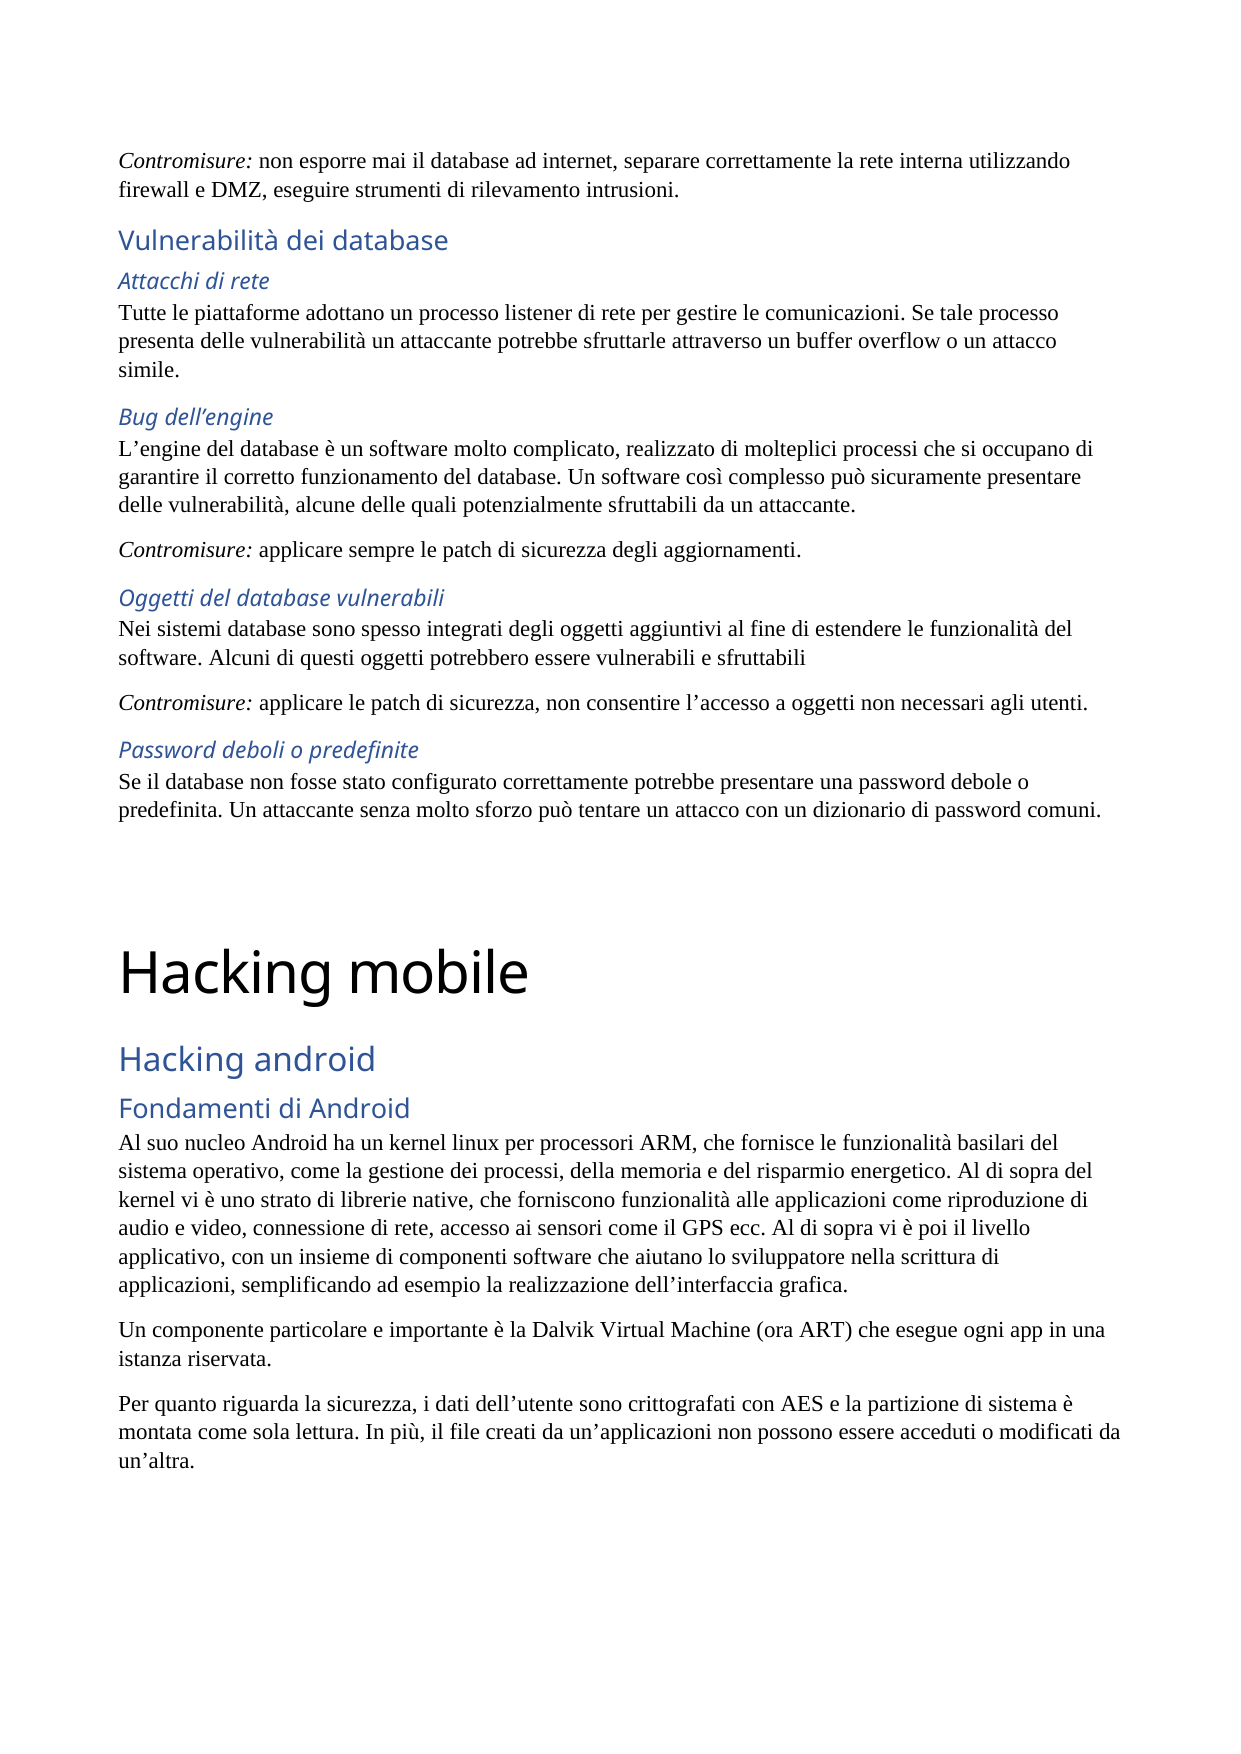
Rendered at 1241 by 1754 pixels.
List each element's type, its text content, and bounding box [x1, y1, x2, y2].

text Nei sistemi database sono spesso integrati degli oggetti aggiuntivi al fine di estendere le funzionalità del software. Alcuni di questi oggetti potrebbero essere vulnerabili e sfruttabili [118, 615, 1122, 670]
subtitle Password deboli o predefinite [118, 734, 1122, 765]
text Al suo nucleo Android ha un kernel linux per processori ARM, che fornisce le funzionalità basilari del sistema operativo, come la gestione dei processi, della memoria e del risparmio energetico. Al di sopra del kernel vi è uno strato di librerie native, che forniscono funzionalità alle applicazioni come riproduzione di audio e video, connessione di rete, accesso ai sensori come il GPS ecc. Al di sopra vi è poi il livello applicativo, con un insieme di componenti software che aiutano lo sviluppatore nella scrittura di applicazioni, semplificando ad esempio la realizzazione dell’interfaccia grafica. [118, 1129, 1122, 1297]
subtitle Attacchi di rete [118, 265, 1122, 296]
text Se il database non fosse stato configurato correttamente potrebbe presentare una password debole o predefinita. Un attaccante senza molto sforzo può tentare un attacco con un dizionario di password comuni. [118, 768, 1122, 823]
text Contromisure: applicare sempre le patch di sicurezza degli aggiornamenti. [118, 537, 1122, 563]
subtitle Hacking android [118, 1036, 1122, 1081]
subtitle Bug dell’engine [118, 401, 1122, 432]
text Per quanto riguarda la sicurezza, i dati dell’utente sono crittografati con AES e la partizione di sistema è montata come sola lettura. In più, il file creati da un’applicazioni non possono essere acceduti o modificati da un’altra. [118, 1390, 1122, 1473]
text Un componente particolare e importante è la Dalvik Virtual Machine (ora ART) che esegue ogni app in una istanza riservata. [118, 1316, 1122, 1371]
text Tutte le piattaforme adottano un processo listener di rete per gestire le comunicazioni. Se tale processo presenta delle vulnerabilità un attaccante potrebbe sfruttarle attraverso un buffer overflow o un attacco simile. [118, 299, 1122, 382]
text Contromisure: applicare le patch di sicurezza, non consentire l’accesso a oggetti non necessari agli utenti. [118, 689, 1122, 715]
title Hacking mobile [118, 932, 1122, 1011]
subtitle Fondamenti di Android [118, 1089, 1122, 1126]
subtitle Oggetti del database vulnerabili [118, 582, 1122, 613]
subtitle Vulnerabilità dei database [118, 221, 1122, 258]
text Contromisure: non esporre mai il database ad internet, separare correttamente la rete interna utilizzando firewall e DMZ, eseguire strumenti di rilevamento intrusioni. [118, 148, 1122, 202]
text L’engine del database è un software molto complicato, realizzato di molteplici processi che si occupano di garantire il corretto funzionamento del database. Un software così complesso può sicuramente presentare delle vulnerabilità, alcune delle quali potenzialmente sfruttabili da un attaccante. [118, 434, 1122, 518]
